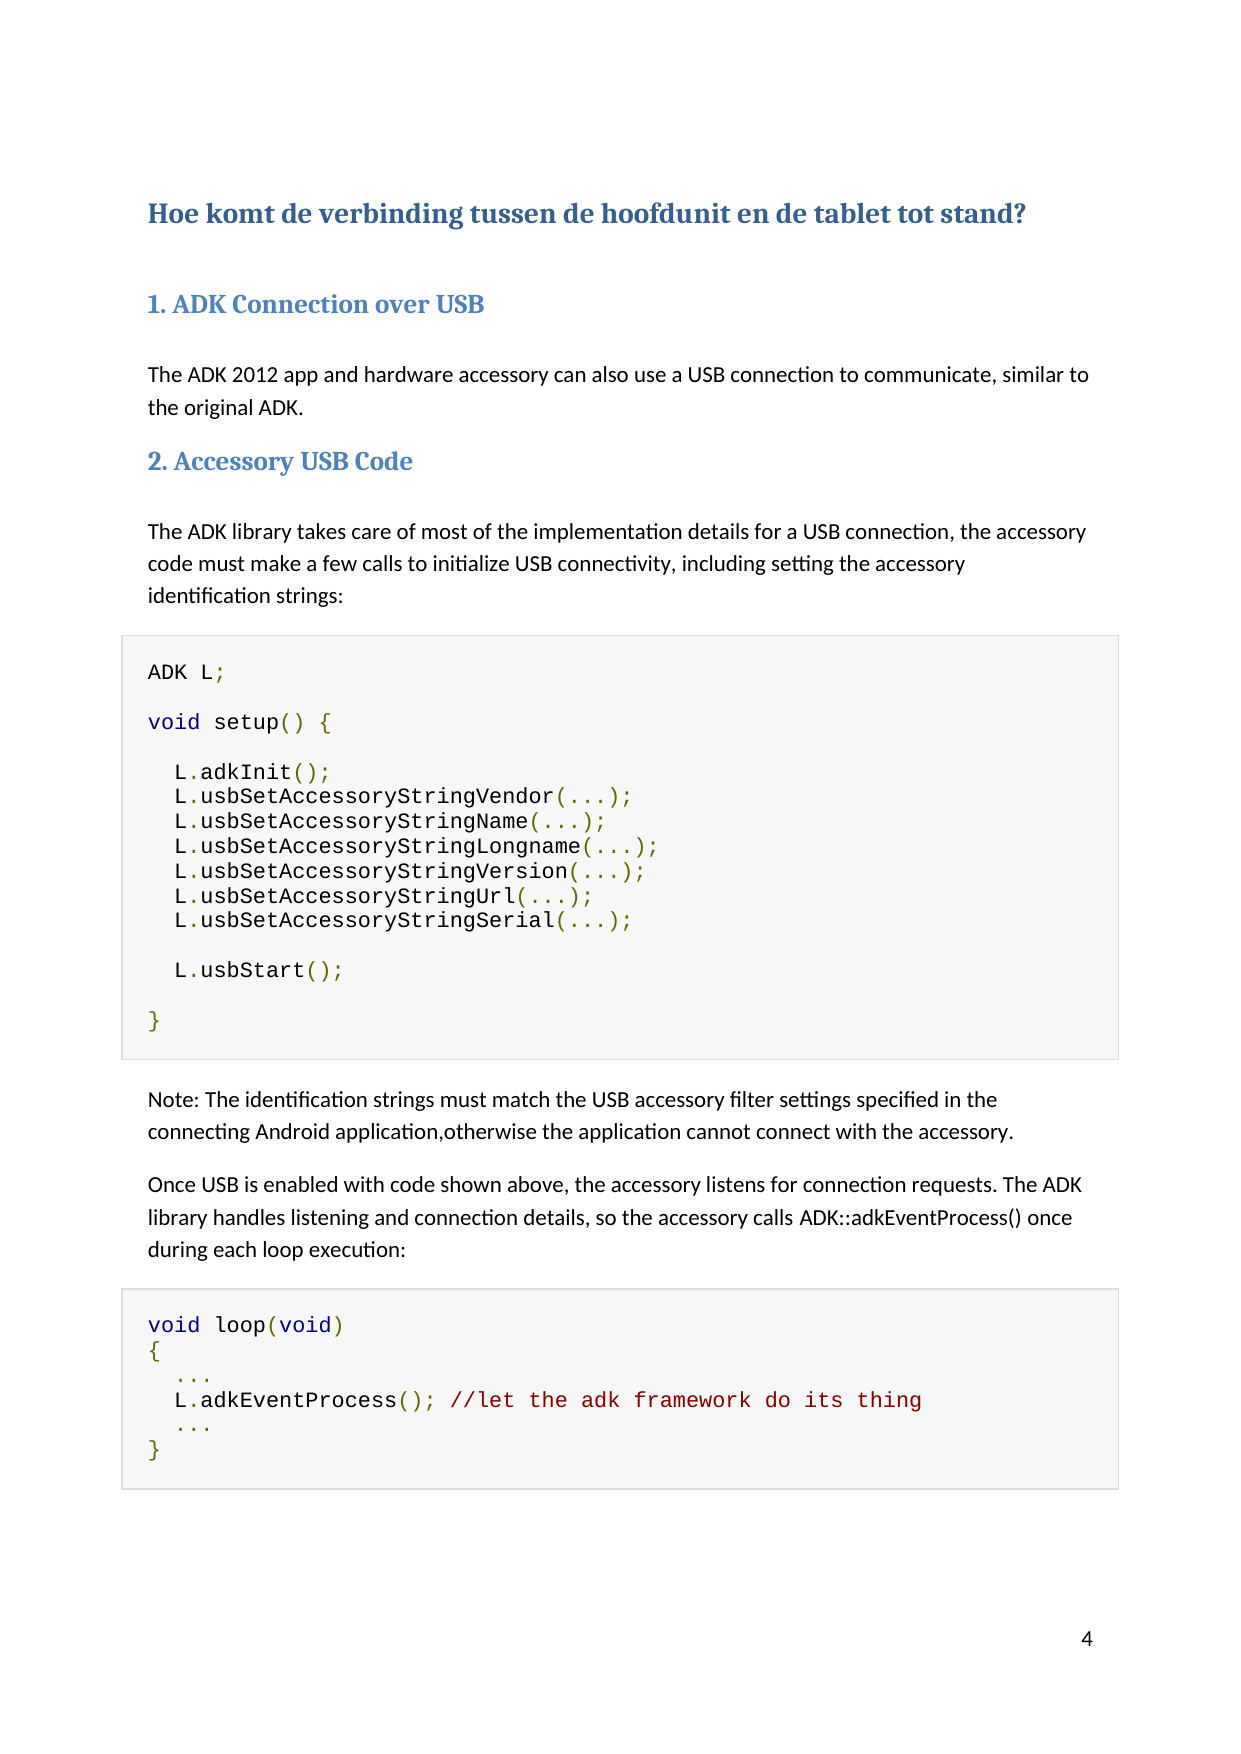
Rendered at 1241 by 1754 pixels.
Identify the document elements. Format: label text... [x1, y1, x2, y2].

subtitle 2. Accessory USB Code [148, 446, 1093, 513]
text ADK L; [123, 636, 1118, 684]
text L.adkInit(); L.usbSetAccessoryStringVendor(...); L.usbSetAccessoryStringName(...); L.usbSetAccessoryStringLongname(...); L.usbSetAccessoryStringVersion(...); L.usbSetAccessoryStringUrl(...); L.usbSetAccessoryStringSerial(...); [123, 734, 1118, 933]
subtitle 1. ADK Connection over USB [148, 289, 1093, 356]
text L.usbStart(); } [123, 933, 1118, 1059]
text The ADK 2012 app and hardware accessory can also use a USB connection to communicate, similar to the original ADK. [148, 361, 1093, 421]
text The ADK library takes care of most of the implementation details for a USB connection, the accessory code must make a few calls to initialize USB connectivity, including setting the accessory identification strings: [148, 517, 1093, 610]
text void setup() { [123, 684, 1118, 734]
text Once USB is enabled with code shown above, the accessory listens for connection requests. The ADK library handles listening and connection details, so the accessory calls ADK::adkEventProcess() once during each loop execution: [148, 1171, 1093, 1263]
text void loop(void) { ... L.adkEventProcess(); //let the adk framework do its thing ... } [123, 1290, 1118, 1488]
text Note: The identification strings must match the USB accessory filter settings specified in the connecting Android application,otherwise the application cannot connect with the accessory. [148, 1085, 1093, 1146]
subtitle Hoe komt de verbinding tussen de hoofdunit en de tablet tot stand? [148, 198, 1093, 231]
